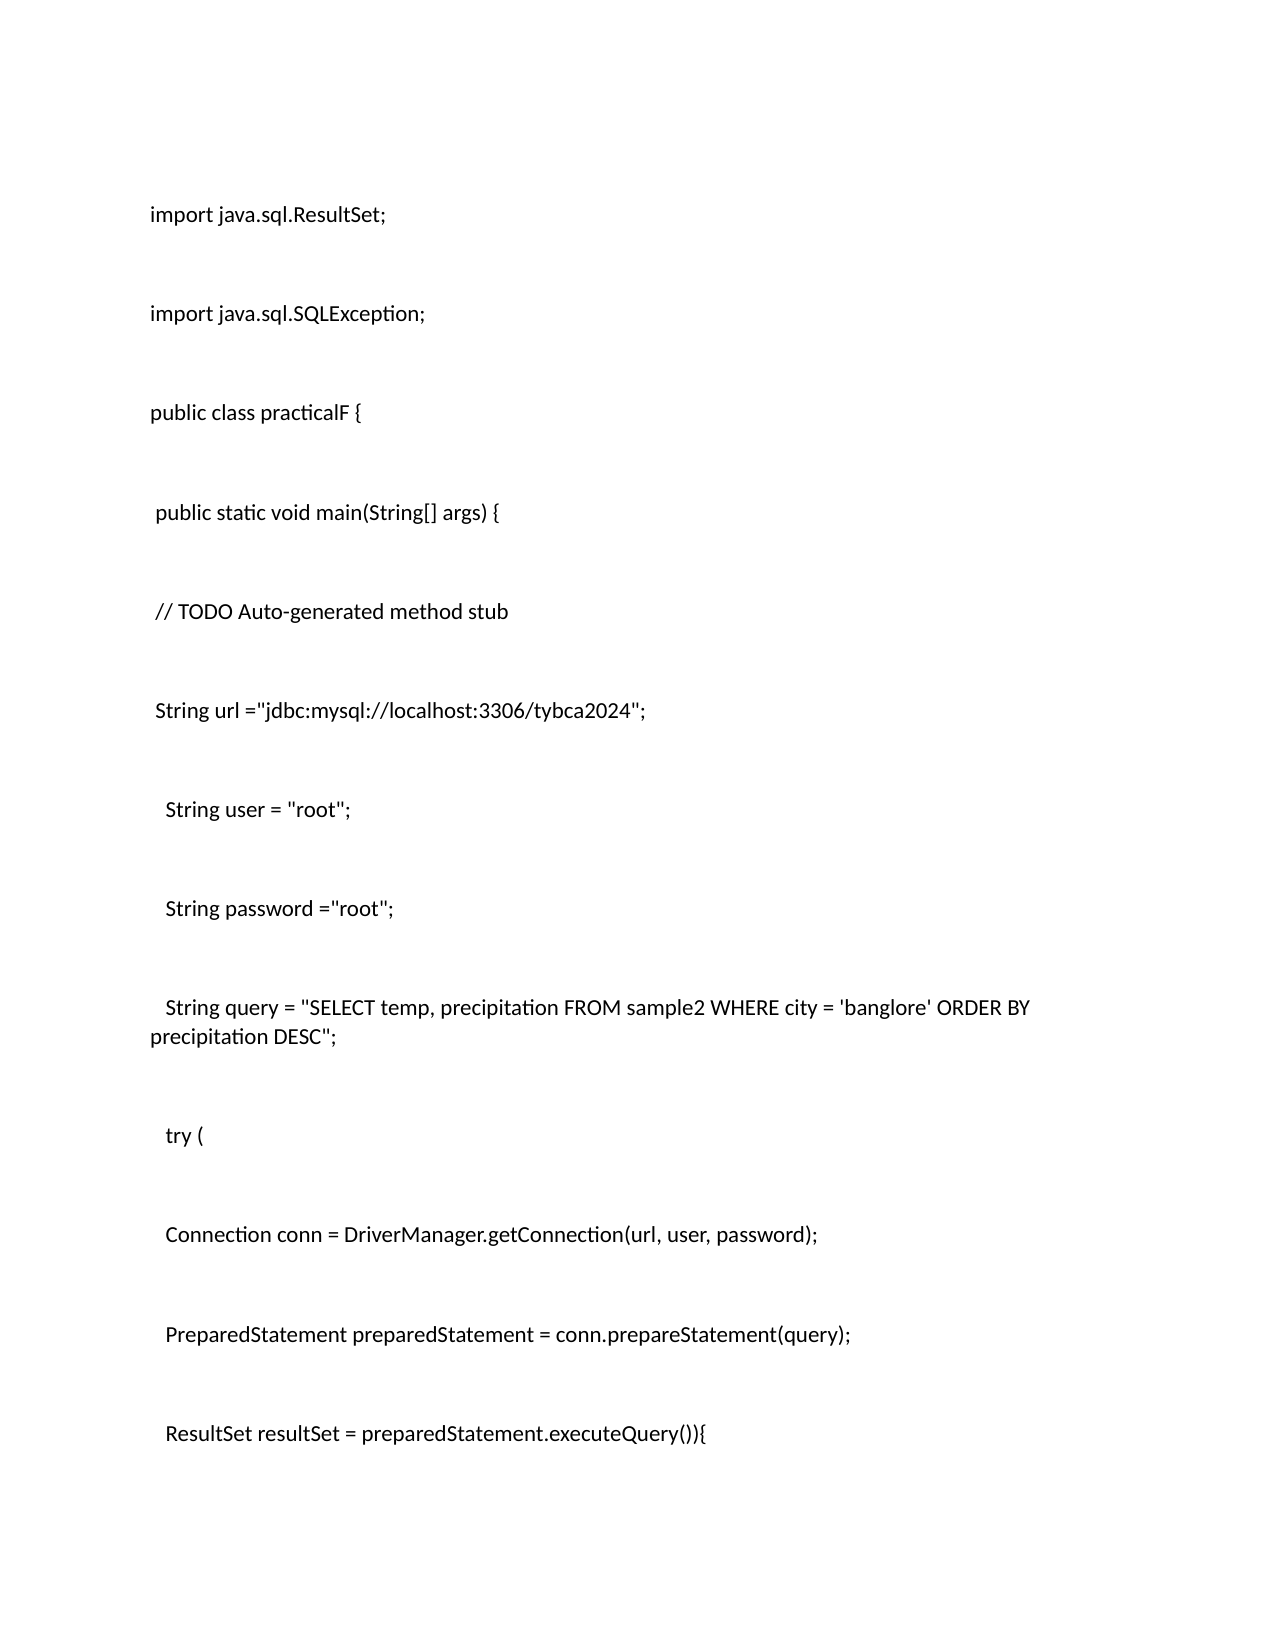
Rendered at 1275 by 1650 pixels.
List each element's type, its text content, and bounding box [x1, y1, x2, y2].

text import java.sql.SQLException; [150, 299, 1125, 327]
text // TODO Auto-generated method stub [150, 596, 1125, 625]
text public static void main(String[] args) { [150, 497, 1125, 526]
text try ( [150, 1121, 1125, 1149]
text PreparedStatement preparedStatement = conn.prepareStatement(query); [150, 1319, 1125, 1348]
text import java.sql.ResultSet; [150, 199, 1125, 228]
text String query = "SELECT temp, precipitation FROM sample2 WHERE city = 'banglore' ORDER BY precipitation DESC"; [150, 993, 1125, 1050]
text ResultSet resultSet = preparedStatement.executeQuery()){ [150, 1418, 1125, 1447]
text String password ="root"; [150, 894, 1125, 922]
text Connection conn = DriverManager.getConnection(url, user, password); [150, 1220, 1125, 1249]
text public class practicalF { [150, 398, 1125, 427]
text String url ="jdbc:mysql://localhost:3306/tybca2024"; [150, 695, 1125, 724]
text String user = "root"; [150, 794, 1125, 823]
